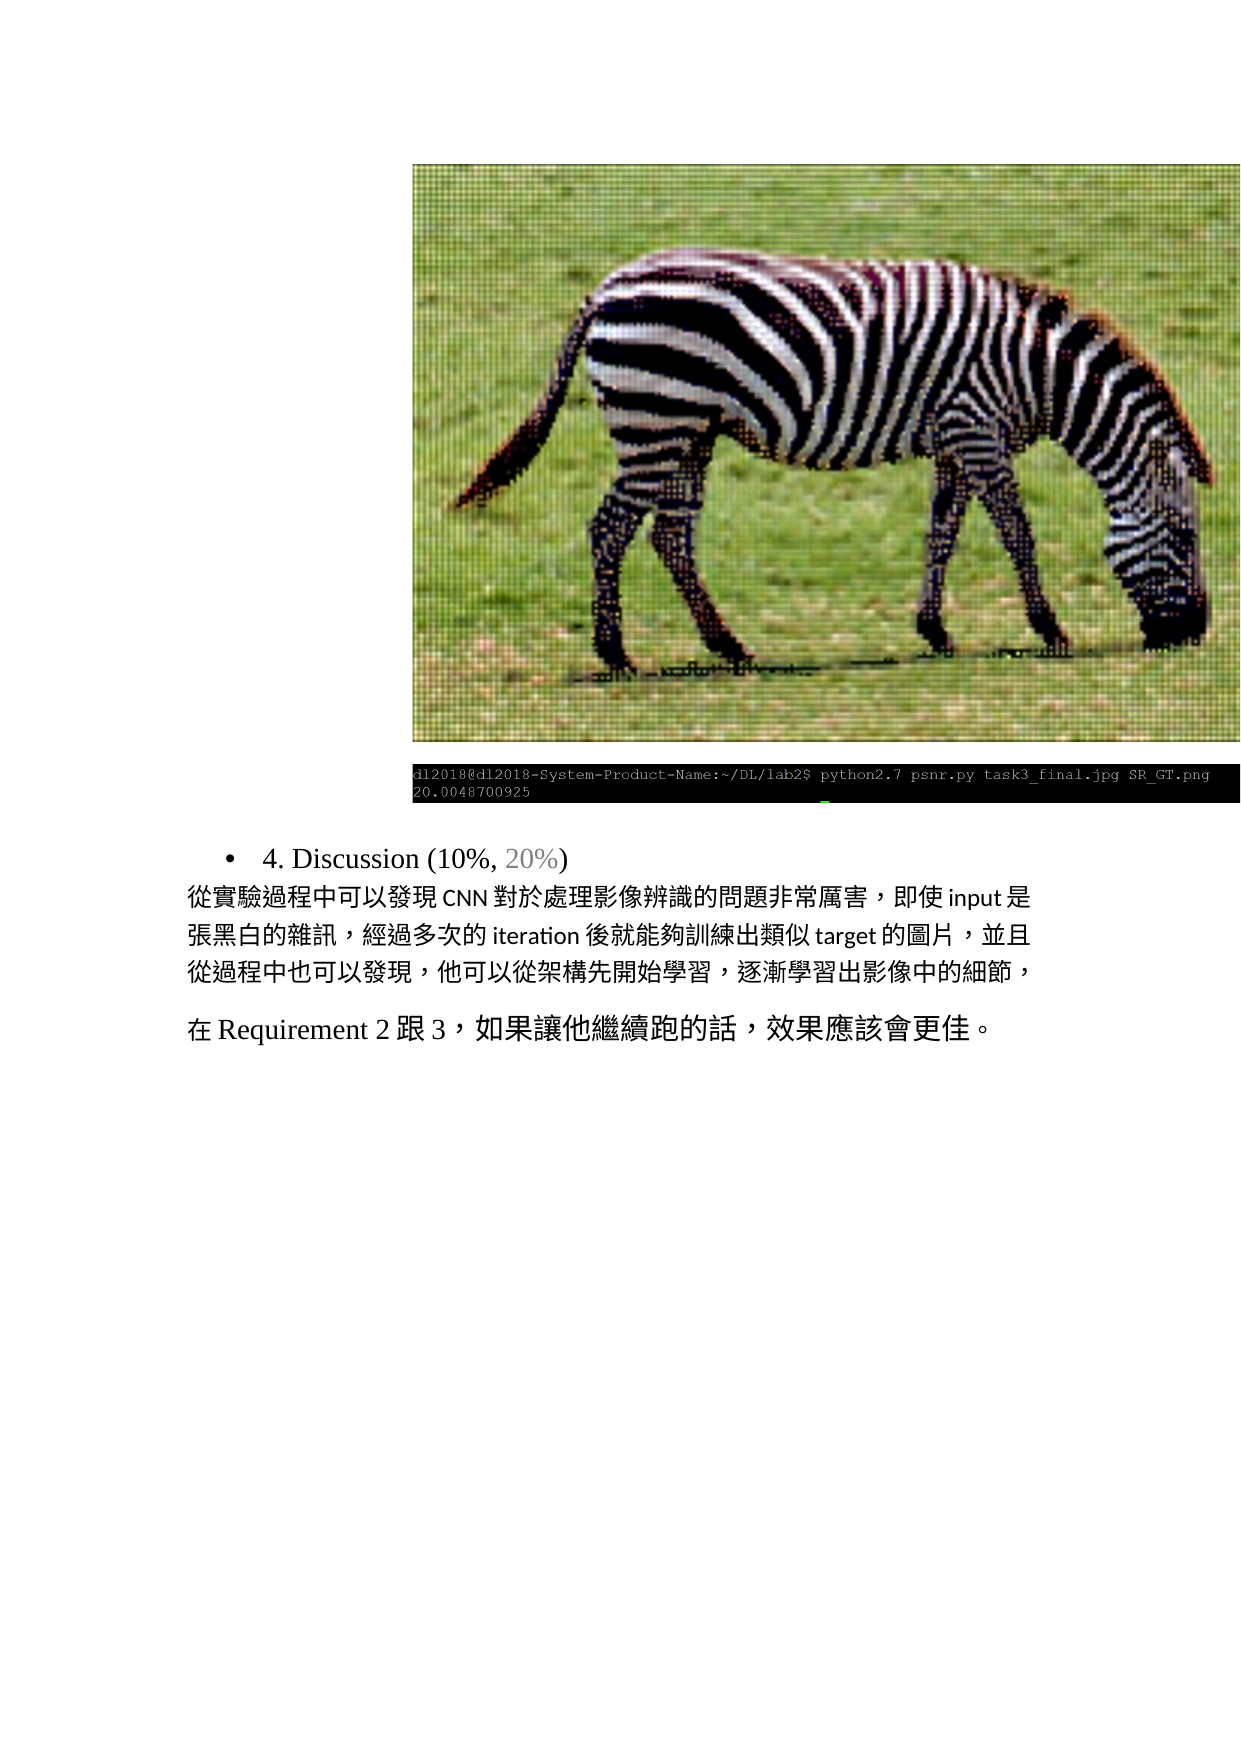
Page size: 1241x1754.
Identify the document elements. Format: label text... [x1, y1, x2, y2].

picture [412, 764, 1241, 803]
list 4. Discussion (10%, 20%) [225, 839, 1053, 877]
text 從實驗過程中可以發現CNN對於處理影像辨識的問題非常厲害，即使input是張黑白的雜訊，經過多次的iteration後就能夠訓練出類似target的圖片，並且從過程中也可以發現，他可以從架構先開始學習，逐漸學習出影像中的細節，在Requirement 2跟3，如果讓他繼續跑的話，效果應該會更佳。 [187, 877, 1053, 1064]
picture [412, 164, 1241, 742]
